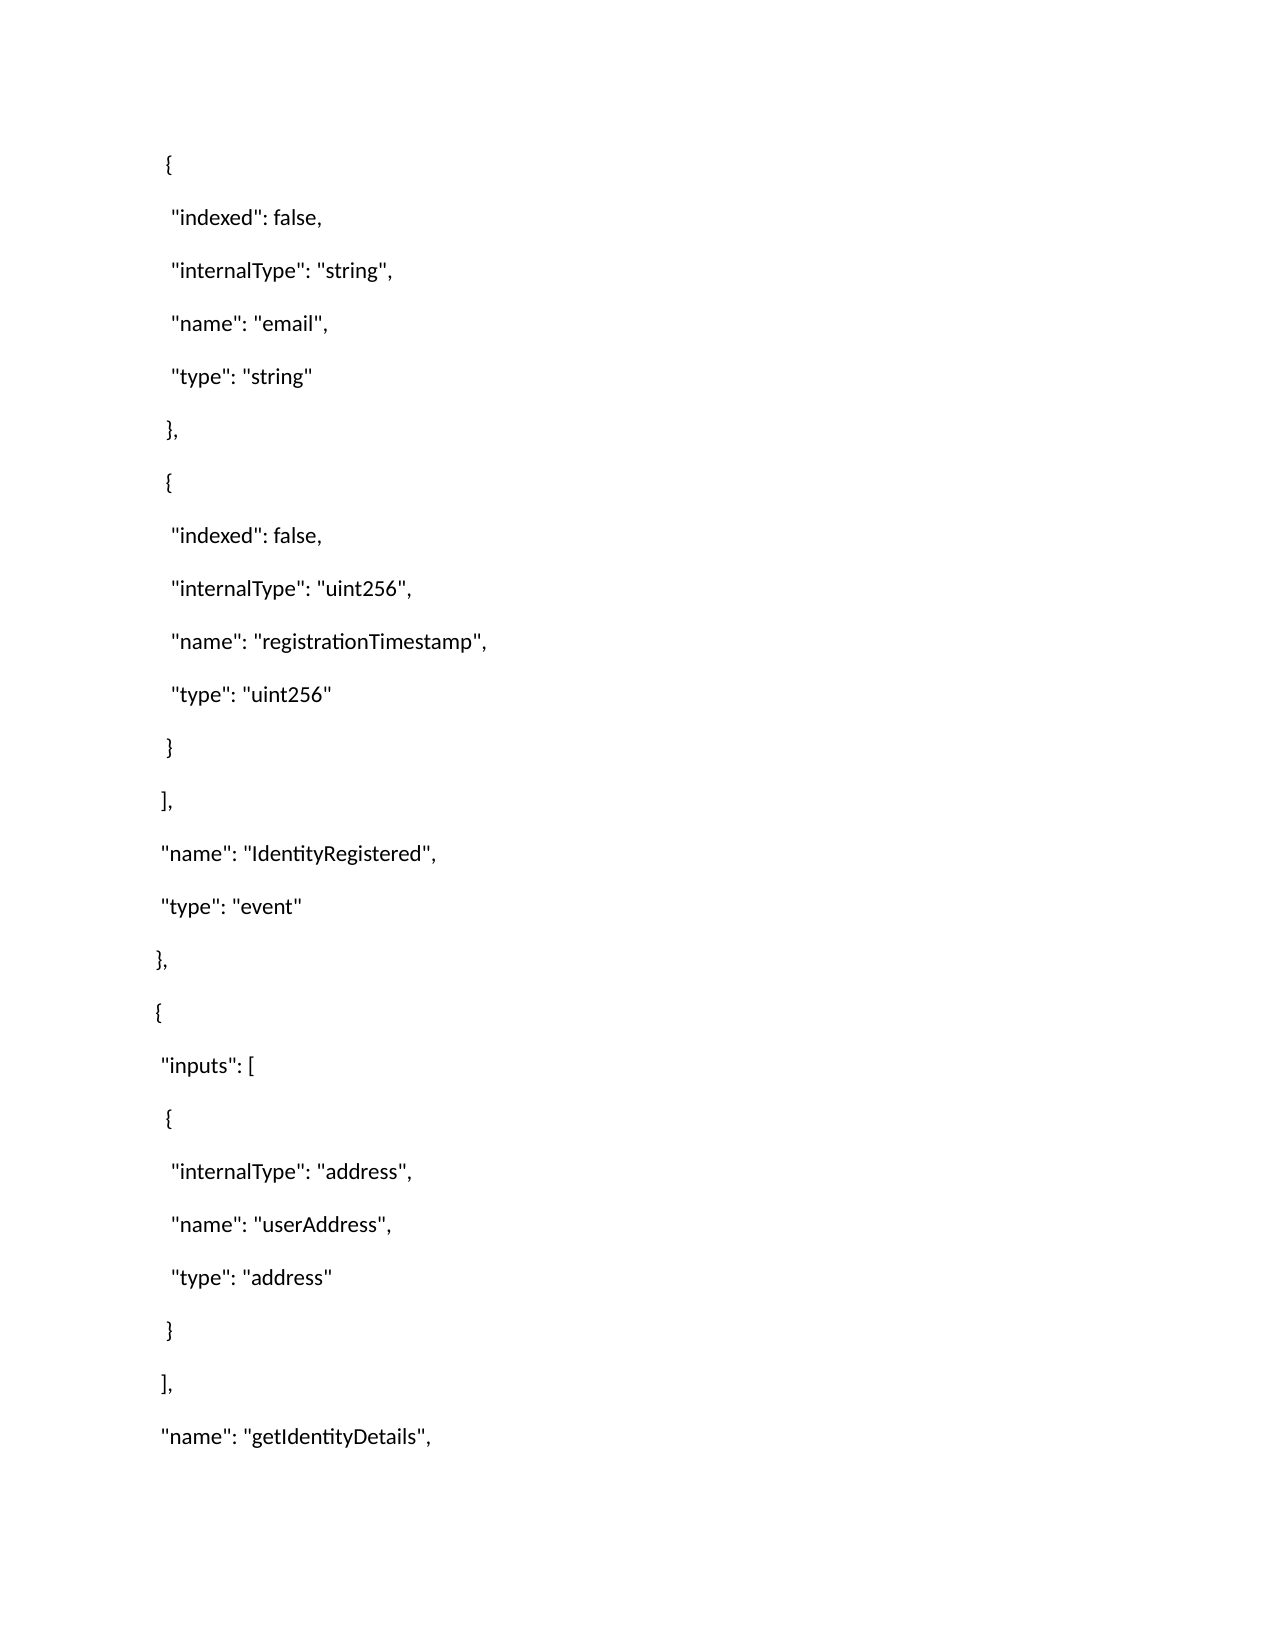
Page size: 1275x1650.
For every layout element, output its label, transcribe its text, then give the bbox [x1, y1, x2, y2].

text "name": "IdentityRegistered", [150, 839, 1125, 867]
text "type": "event" [150, 892, 1125, 920]
text "type": "uint256" [150, 680, 1125, 708]
text "type": "address" [150, 1263, 1125, 1291]
text ], [150, 1369, 1125, 1397]
text "name": "email", [150, 309, 1125, 337]
text "inputs": [ [150, 1051, 1125, 1079]
text "indexed": false, [150, 203, 1125, 231]
text }, [150, 415, 1125, 443]
text { [150, 998, 1125, 1026]
text { [150, 1104, 1125, 1132]
text "internalType": "uint256", [150, 574, 1125, 602]
text { [150, 150, 1125, 178]
text "name": "userAddress", [150, 1210, 1125, 1238]
text "name": "getIdentityDetails", [150, 1422, 1125, 1451]
text "internalType": "string", [150, 256, 1125, 284]
text }, [150, 945, 1125, 973]
text { [150, 468, 1125, 496]
text "type": "string" [150, 362, 1125, 390]
text "indexed": false, [150, 521, 1125, 549]
text ], [150, 786, 1125, 814]
text "name": "registrationTimestamp", [150, 627, 1125, 655]
text } [150, 733, 1125, 761]
text "internalType": "address", [150, 1157, 1125, 1185]
text } [150, 1316, 1125, 1344]
